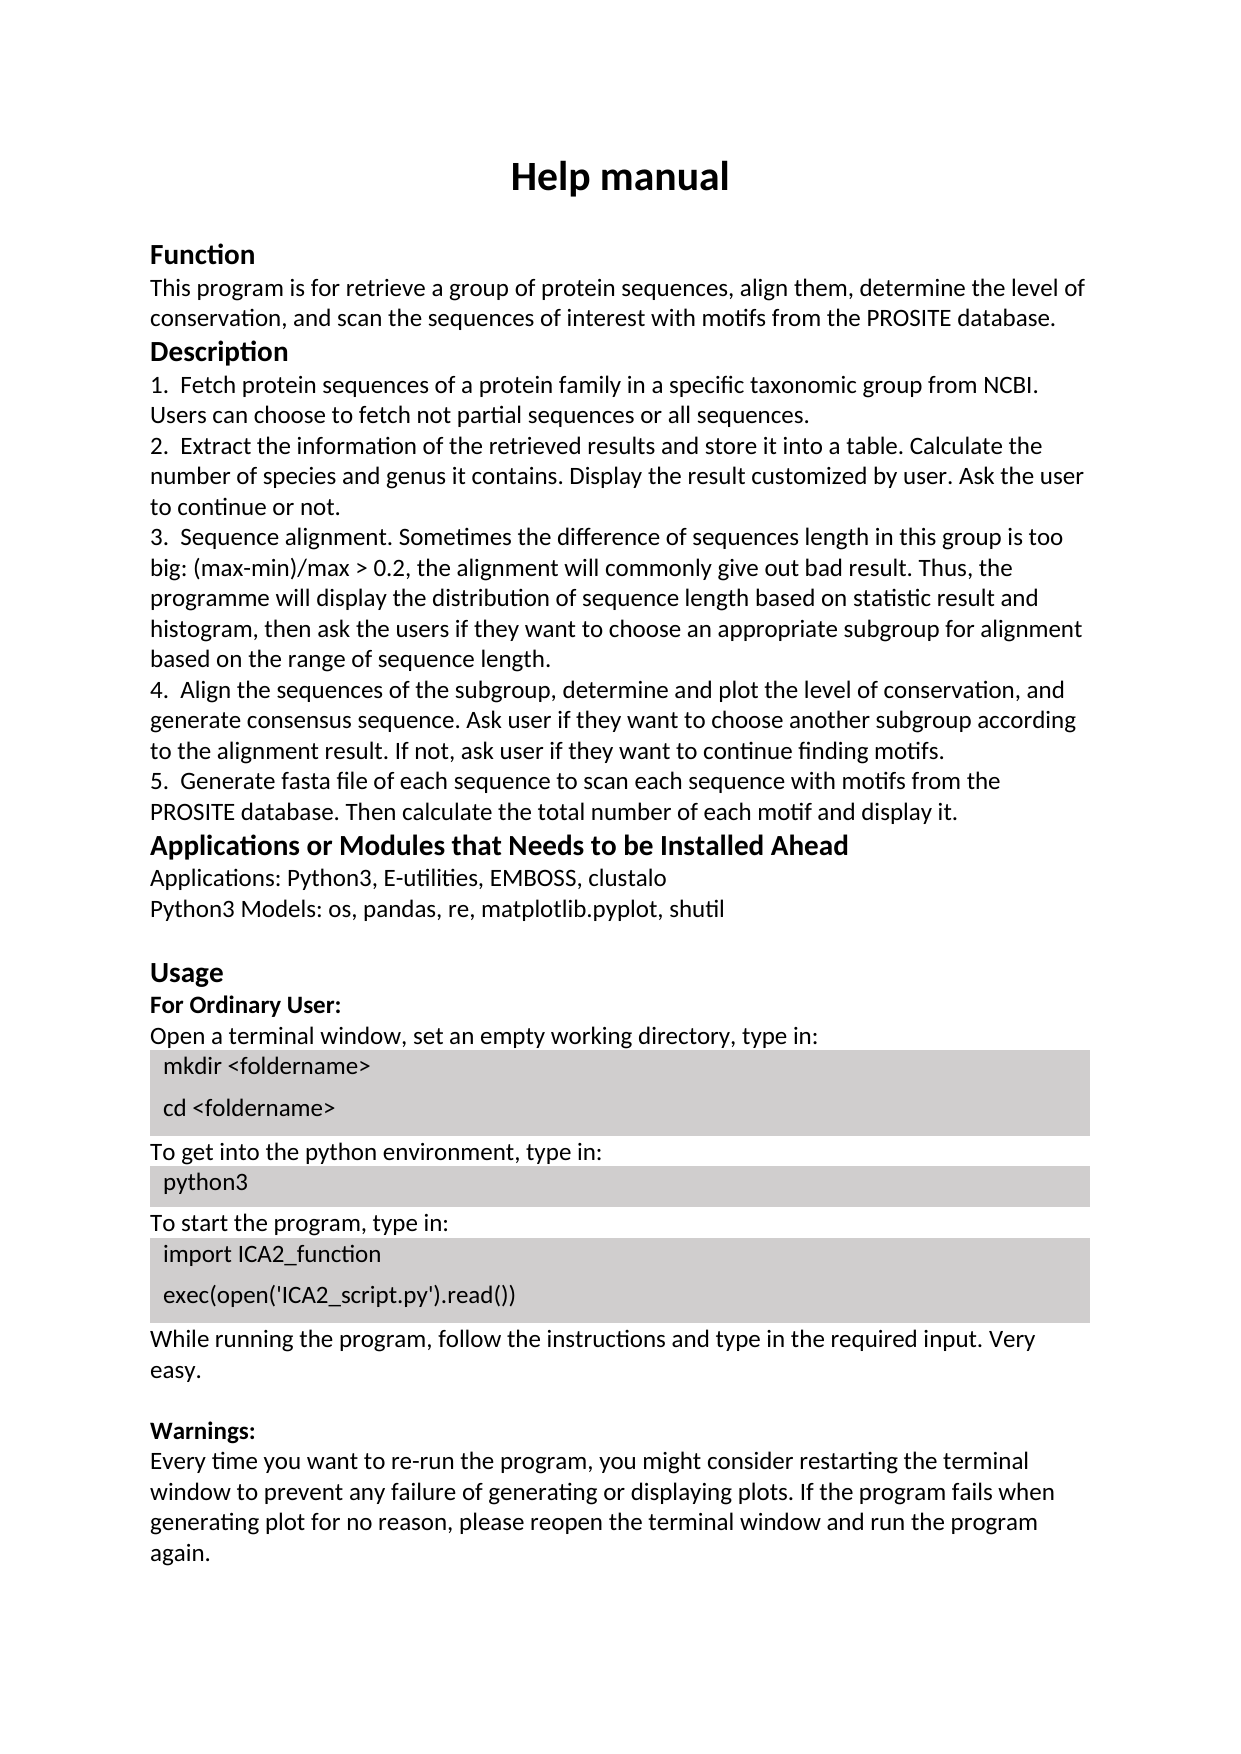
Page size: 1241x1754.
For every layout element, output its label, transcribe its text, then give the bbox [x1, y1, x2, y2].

table_header mkdir <foldername> [150, 1050, 1090, 1092]
text This program is for retrieve a group of protein sequences, align them, determine the level of conservation, and scan the sequences of interest with motifs from the PROSITE database. [150, 272, 1090, 333]
text 4. Align the sequences of the subgroup, determine and plot the level of conservation, and generate consensus sequence. Ask user if they want to choose another subgroup according to the alignment result. If not, ask user if they want to continue finding motifs. [150, 674, 1090, 766]
table_header python3 [150, 1166, 1090, 1207]
text 3. Sequence alignment. Sometimes the difference of sequences length in this group is too big: (max-min)/max > 0.2, the alignment will commonly give out bad result. Thus, the programme will display the distribution of sequence length based on statistic result and histogram, then ask the users if they want to choose an appropriate subgroup for alignment based on the range of sequence length. [150, 521, 1090, 674]
table_header import ICA2_function [150, 1238, 1090, 1279]
text Help manual [150, 150, 1090, 201]
text 5. Generate fasta file of each sequence to scan each sequence with motifs from the PROSITE database. Then calculate the total number of each motif and display it. [150, 766, 1090, 827]
text To get into the python environment, type in: [150, 1136, 1090, 1166]
text Python3 Models: os, pandas, re, matplotlib.pyplot, shutil [150, 893, 1090, 923]
text To start the program, type in: [150, 1207, 1090, 1238]
text 1. Fetch protein sequences of a protein family in a specific taxonomic group from NCBI. Users can choose to fetch not partial sequences or all sequences. [150, 369, 1090, 430]
text Open a terminal window, set an empty working directory, type in: [150, 1020, 1090, 1050]
text Description [150, 333, 1090, 369]
text 2. Extract the information of the retrieved results and store it into a table. Calculate the number of species and genus it contains. Display the result customized by user. Ask the user to continue or not. [150, 430, 1090, 521]
text Applications or Modules that Needs to be Installed Ahead [150, 827, 1090, 862]
text Usage [150, 954, 1090, 989]
text Applications: Python3, E-utilities, EMBOSS, clustalo [150, 862, 1090, 893]
text While running the program, follow the instructions and type in the required input. Very easy. [150, 1323, 1090, 1384]
text Every time you want to re-run the program, you might consider restarting the terminal window to prevent any failure of generating or displaying plots. If the program fails when generating plot for no reason, please reopen the terminal window and run the program again. [150, 1445, 1090, 1567]
text Warnings: [150, 1415, 1090, 1445]
text Function [150, 236, 1090, 272]
table_cell exec(open('ICA2_script.py').read()) [150, 1279, 1090, 1323]
table_cell cd <foldername> [150, 1092, 1090, 1136]
text For Ordinary User: [150, 989, 1090, 1020]
